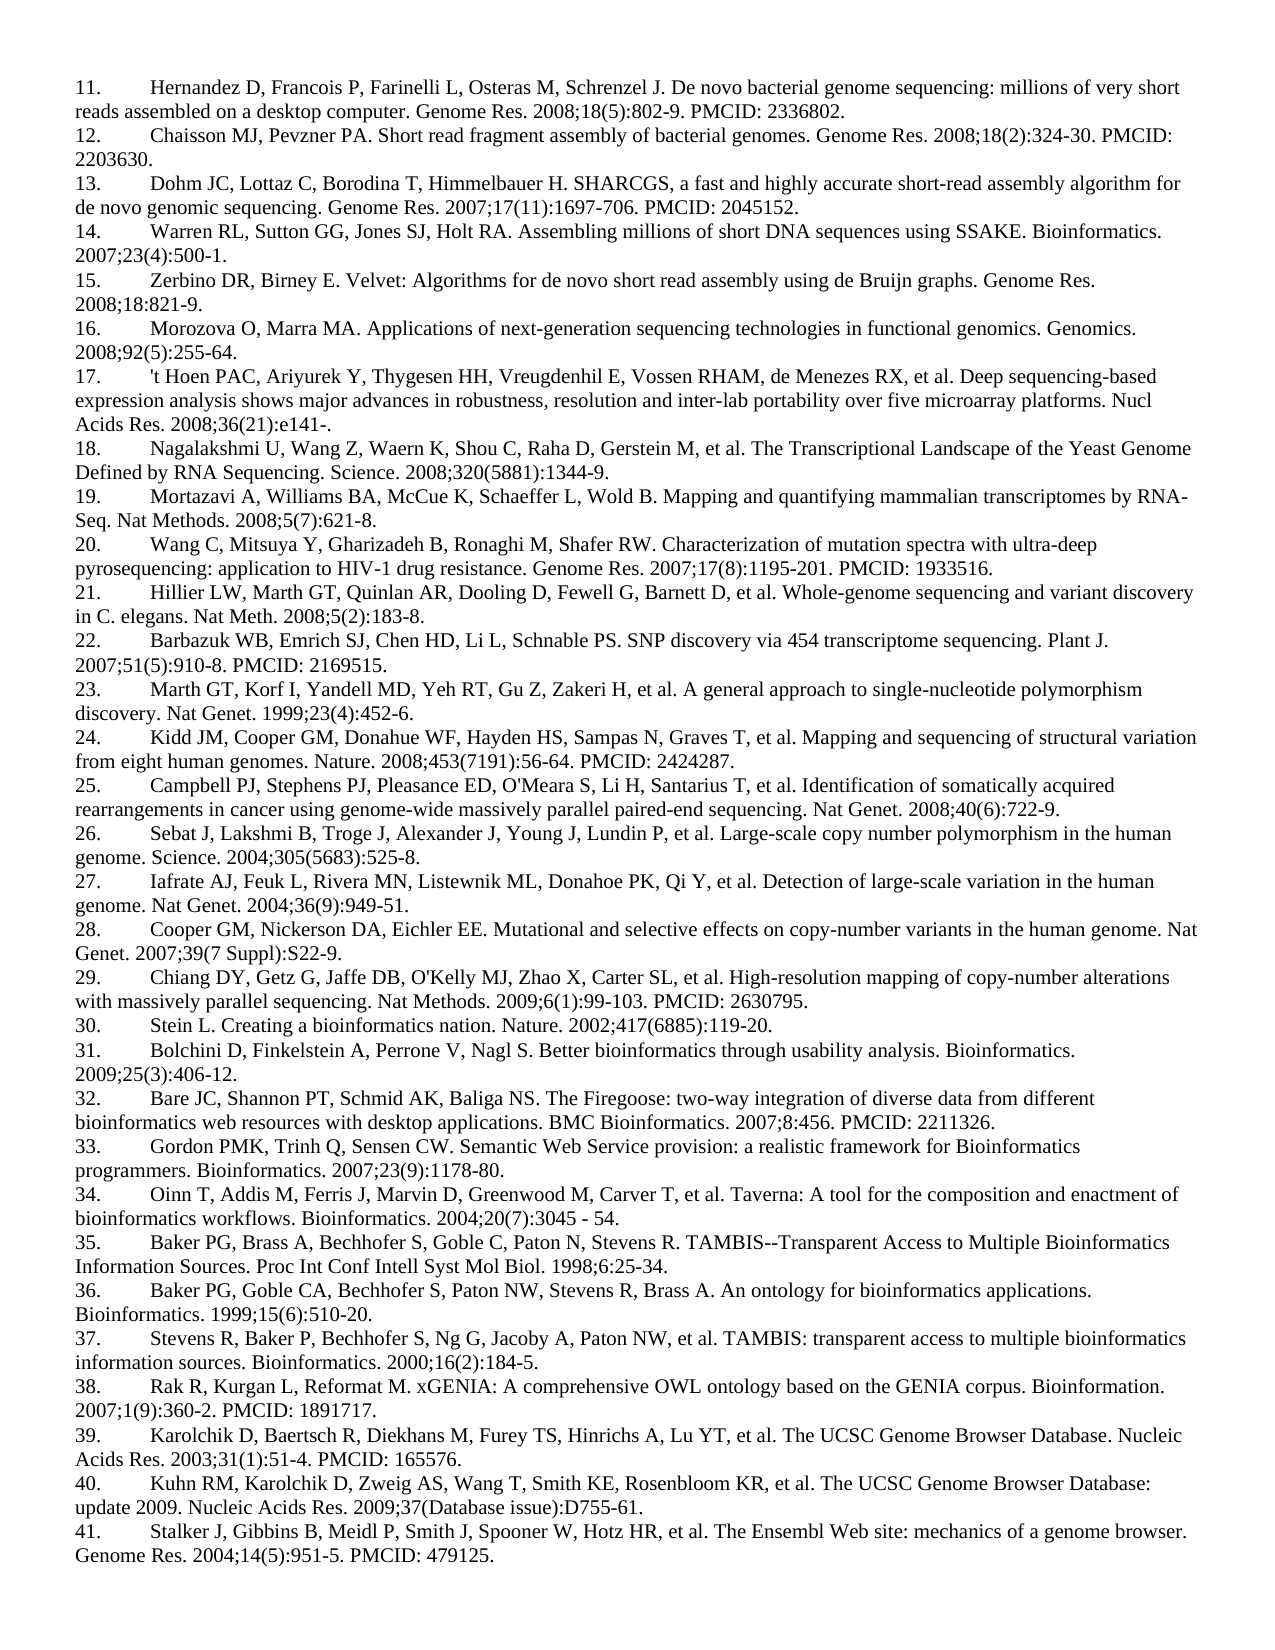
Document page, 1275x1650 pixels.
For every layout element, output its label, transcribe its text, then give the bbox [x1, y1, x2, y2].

text 41. Stalker J, Gibbins B, Meidl P, Smith J, Spooner W, Hotz HR, et al. The Ensembl Web site: mechanics of a genome browser. Genome Res. 2004;14(5):951-5. PMCID: 479125. [75, 1519, 1200, 1567]
text 26. Sebat J, Lakshmi B, Troge J, Alexander J, Young J, Lundin P, et al. Large-scale copy number polymorphism in the human genome. Science. 2004;305(5683):525-8. [75, 821, 1200, 869]
text 19. Mortazavi A, Williams BA, McCue K, Schaeffer L, Wold B. Mapping and quantifying mammalian transcriptomes by RNA-Seq. Nat Methods. 2008;5(7):621-8. [75, 484, 1200, 532]
text 25. Campbell PJ, Stephens PJ, Pleasance ED, O'Meara S, Li H, Santarius T, et al. Identification of somatically acquired rearrangements in cancer using genome-wide massively parallel paired-end sequencing. Nat Genet. 2008;40(6):722-9. [75, 773, 1200, 821]
text 31. Bolchini D, Finkelstein A, Perrone V, Nagl S. Better bioinformatics through usability analysis. Bioinformatics. 2009;25(3):406-12. [75, 1037, 1200, 1086]
text 18. Nagalakshmi U, Wang Z, Waern K, Shou C, Raha D, Gerstein M, et al. The Transcriptional Landscape of the Yeast Genome Defined by RNA Sequencing. Science. 2008;320(5881):1344-9. [75, 436, 1200, 484]
text 29. Chiang DY, Getz G, Jaffe DB, O'Kelly MJ, Zhao X, Carter SL, et al. High-resolution mapping of copy-number alterations with massively parallel sequencing. Nat Methods. 2009;6(1):99-103. PMCID: 2630795. [75, 965, 1200, 1013]
text 13. Dohm JC, Lottaz C, Borodina T, Himmelbauer H. SHARCGS, a fast and highly accurate short-read assembly algorithm for de novo genomic sequencing. Genome Res. 2007;17(11):1697-706. PMCID: 2045152. [75, 171, 1200, 219]
text 14. Warren RL, Sutton GG, Jones SJ, Holt RA. Assembling millions of short DNA sequences using SSAKE. Bioinformatics. 2007;23(4):500-1. [75, 219, 1200, 267]
text 30. Stein L. Creating a bioinformatics nation. Nature. 2002;417(6885):119-20. [75, 1013, 1200, 1037]
text 24. Kidd JM, Cooper GM, Donahue WF, Hayden HS, Sampas N, Graves T, et al. Mapping and sequencing of structural variation from eight human genomes. Nature. 2008;453(7191):56-64. PMCID: 2424287. [75, 725, 1200, 773]
text 22. Barbazuk WB, Emrich SJ, Chen HD, Li L, Schnable PS. SNP discovery via 454 transcriptome sequencing. Plant J. 2007;51(5):910-8. PMCID: 2169515. [75, 628, 1200, 677]
text 16. Morozova O, Marra MA. Applications of next-generation sequencing technologies in functional genomics. Genomics. 2008;92(5):255-64. [75, 316, 1200, 364]
text 20. Wang C, Mitsuya Y, Gharizadeh B, Ronaghi M, Shafer RW. Characterization of mutation spectra with ultra-deep pyrosequencing: application to HIV-1 drug resistance. Genome Res. 2007;17(8):1195-201. PMCID: 1933516. [75, 532, 1200, 580]
text 21. Hillier LW, Marth GT, Quinlan AR, Dooling D, Fewell G, Barnett D, et al. Whole-genome sequencing and variant discovery in C. elegans. Nat Meth. 2008;5(2):183-8. [75, 580, 1200, 628]
text 38. Rak R, Kurgan L, Reformat M. xGENIA: A comprehensive OWL ontology based on the GENIA corpus. Bioinformation. 2007;1(9):360-2. PMCID: 1891717. [75, 1374, 1200, 1422]
text 28. Cooper GM, Nickerson DA, Eichler EE. Mutational and selective effects on copy-number variants in the human genome. Nat Genet. 2007;39(7 Suppl):S22-9. [75, 917, 1200, 965]
text 15. Zerbino DR, Birney E. Velvet: Algorithms for de novo short read assembly using de Bruijn graphs. Genome Res. 2008;18:821-9. [75, 267, 1200, 316]
text 40. Kuhn RM, Karolchik D, Zweig AS, Wang T, Smith KE, Rosenbloom KR, et al. The UCSC Genome Browser Database: update 2009. Nucleic Acids Res. 2009;37(Database issue):D755-61. [75, 1471, 1200, 1519]
text 27. Iafrate AJ, Feuk L, Rivera MN, Listewnik ML, Donahoe PK, Qi Y, et al. Detection of large-scale variation in the human genome. Nat Genet. 2004;36(9):949-51. [75, 869, 1200, 917]
text 32. Bare JC, Shannon PT, Schmid AK, Baliga NS. The Firegoose: two-way integration of diverse data from different bioinformatics web resources with desktop applications. BMC Bioinformatics. 2007;8:456. PMCID: 2211326. [75, 1086, 1200, 1134]
text 12. Chaisson MJ, Pevzner PA. Short read fragment assembly of bacterial genomes. Genome Res. 2008;18(2):324-30. PMCID: 2203630. [75, 123, 1200, 171]
text 37. Stevens R, Baker P, Bechhofer S, Ng G, Jacoby A, Paton NW, et al. TAMBIS: transparent access to multiple bioinformatics information sources. Bioinformatics. 2000;16(2):184-5. [75, 1326, 1200, 1374]
text 39. Karolchik D, Baertsch R, Diekhans M, Furey TS, Hinrichs A, Lu YT, et al. The UCSC Genome Browser Database. Nucleic Acids Res. 2003;31(1):51-4. PMCID: 165576. [75, 1422, 1200, 1471]
text 34. Oinn T, Addis M, Ferris J, Marvin D, Greenwood M, Carver T, et al. Taverna: A tool for the composition and enactment of bioinformatics workflows. Bioinformatics. 2004;20(7):3045 - 54. [75, 1182, 1200, 1230]
text 33. Gordon PMK, Trinh Q, Sensen CW. Semantic Web Service provision: a realistic framework for Bioinformatics programmers. Bioinformatics. 2007;23(9):1178-80. [75, 1134, 1200, 1182]
text 23. Marth GT, Korf I, Yandell MD, Yeh RT, Gu Z, Zakeri H, et al. A general approach to single-nucleotide polymorphism discovery. Nat Genet. 1999;23(4):452-6. [75, 677, 1200, 725]
text 35. Baker PG, Brass A, Bechhofer S, Goble C, Paton N, Stevens R. TAMBIS--Transparent Access to Multiple Bioinformatics Information Sources. Proc Int Conf Intell Syst Mol Biol. 1998;6:25-34. [75, 1230, 1200, 1278]
text 17. 't Hoen PAC, Ariyurek Y, Thygesen HH, Vreugdenhil E, Vossen RHAM, de Menezes RX, et al. Deep sequencing-based expression analysis shows major advances in robustness, resolution and inter-lab portability over five microarray platforms. Nucl Acids Res. 2008;36(21):e141-. [75, 364, 1200, 436]
text 36. Baker PG, Goble CA, Bechhofer S, Paton NW, Stevens R, Brass A. An ontology for bioinformatics applications. Bioinformatics. 1999;15(6):510-20. [75, 1278, 1200, 1326]
text 11. Hernandez D, Francois P, Farinelli L, Osteras M, Schrenzel J. De novo bacterial genome sequencing: millions of very short reads assembled on a desktop computer. Genome Res. 2008;18(5):802-9. PMCID: 2336802. [75, 75, 1200, 123]
